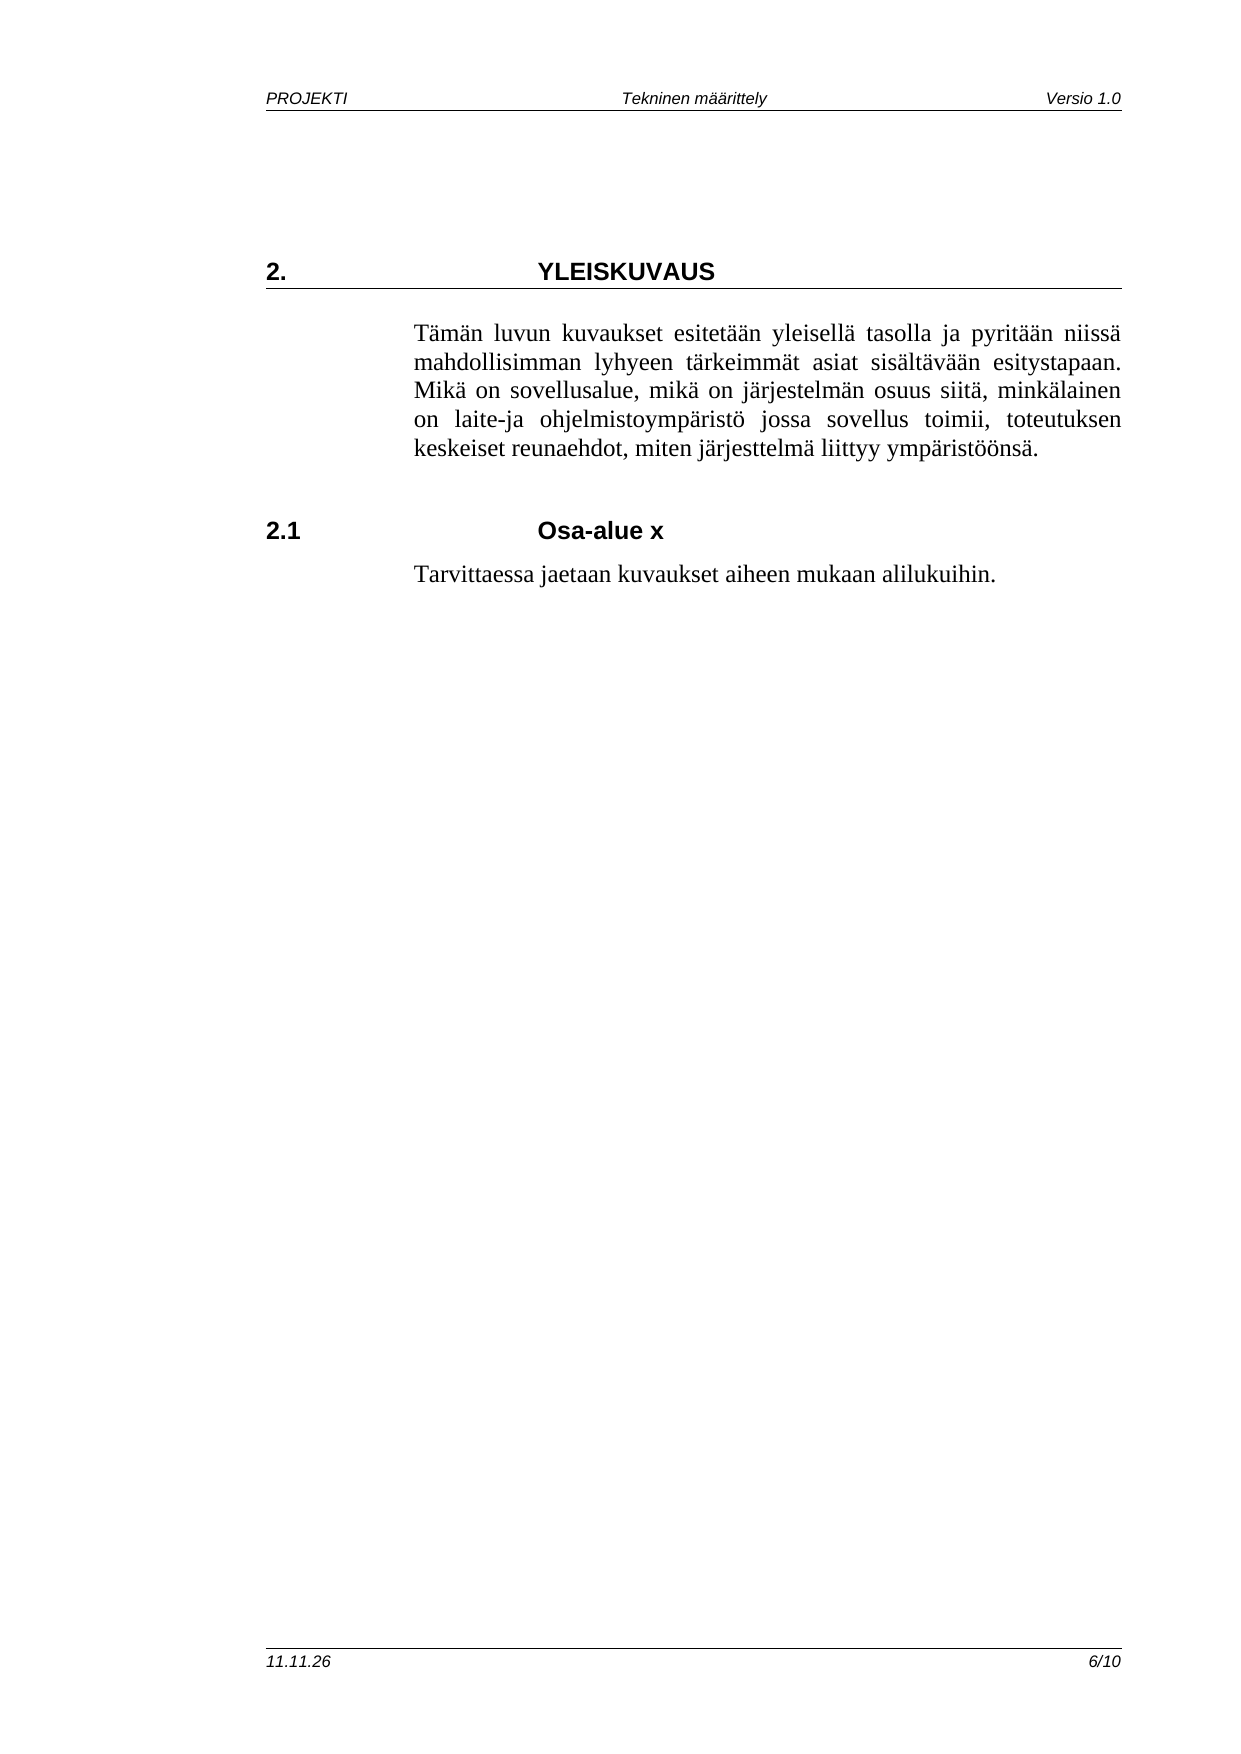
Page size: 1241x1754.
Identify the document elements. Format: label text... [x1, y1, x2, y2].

subtitle Osa-alue x [266, 516, 1122, 544]
subtitle YLEISKUVAUS [266, 257, 1122, 288]
text Tarvittaessa jaetaan kuvaukset aiheen mukaan alilukuihin. [413, 559, 1122, 588]
text Tämän luvun kuvaukset esitetään yleisellä tasolla ja pyritään niissä mahdollisimman lyhyeen tärkeimmät asiat sisältävään esitystapaan. Mikä on sovellusalue, mikä on järjestelmän osuus siitä, minkälainen on laite-ja ohjelmistoympäristö jossa sovellus toimii, toteutuksen keskeiset reunaehdot, miten järjesttelmä liittyy ympäristöönsä. [413, 318, 1122, 462]
